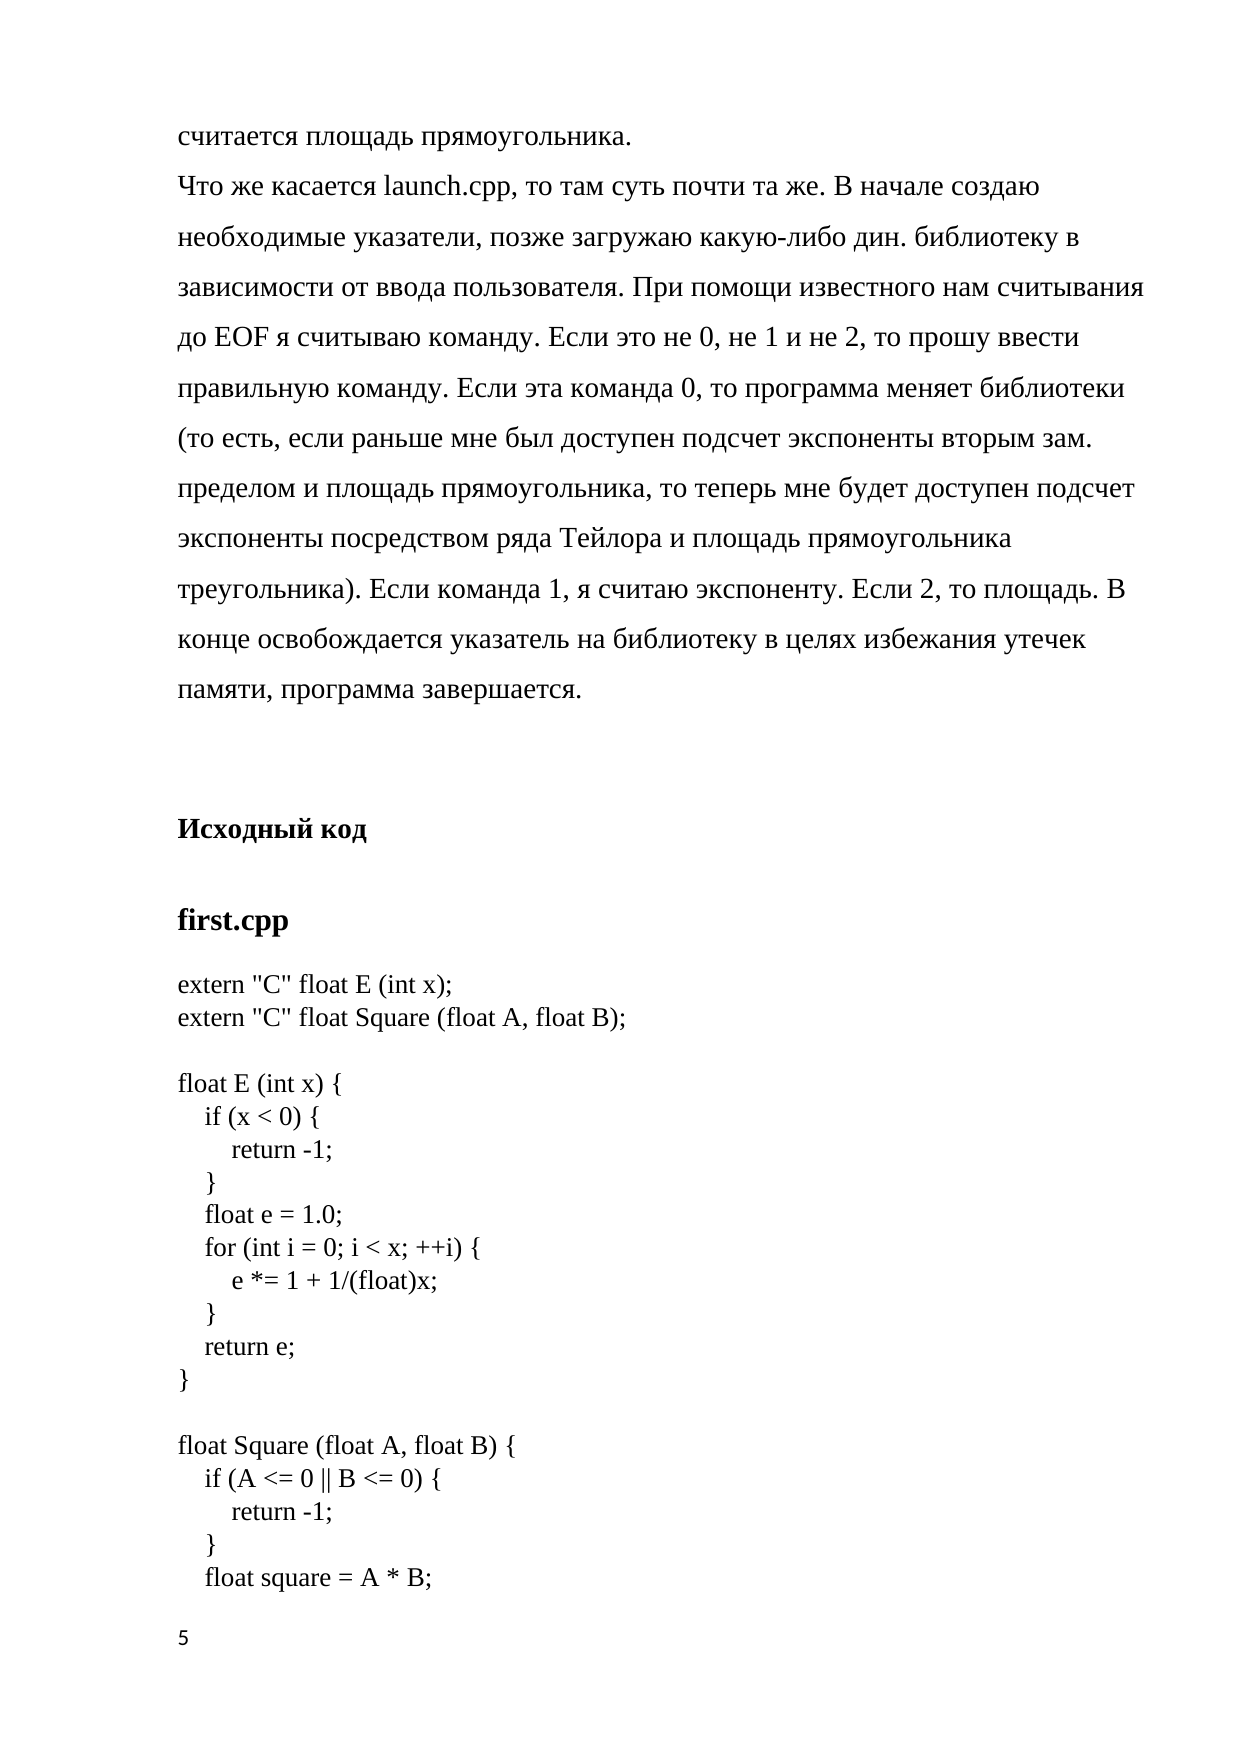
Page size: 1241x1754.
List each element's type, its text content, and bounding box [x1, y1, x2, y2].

text return -1; [177, 1495, 1152, 1526]
text first.cpp [177, 901, 1152, 966]
text float e = 1.0; [177, 1198, 1152, 1230]
text return -1; [177, 1133, 1152, 1164]
text } [177, 1528, 1152, 1559]
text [177, 118, 1152, 747]
text float Square (float A, float B) { [177, 1429, 1152, 1460]
text e *= 1 + 1/(float)x; [177, 1264, 1152, 1296]
text } [177, 1363, 1152, 1394]
text extern "C" float E (int x); [177, 968, 1152, 999]
text extern "C" float Square (float A, float B); [177, 1001, 1152, 1032]
text if (A <= 0 || B <= 0) { [177, 1462, 1152, 1493]
text } [177, 1297, 1152, 1328]
text float square = A * B; [177, 1561, 1152, 1592]
text float E (int x) { [177, 1067, 1152, 1098]
text return e; [177, 1330, 1152, 1361]
text for (int i = 0; i < x; ++i) { [177, 1231, 1152, 1263]
text } [177, 1166, 1152, 1197]
text Исходный код [177, 811, 1152, 887]
text if (x < 0) { [177, 1100, 1152, 1131]
